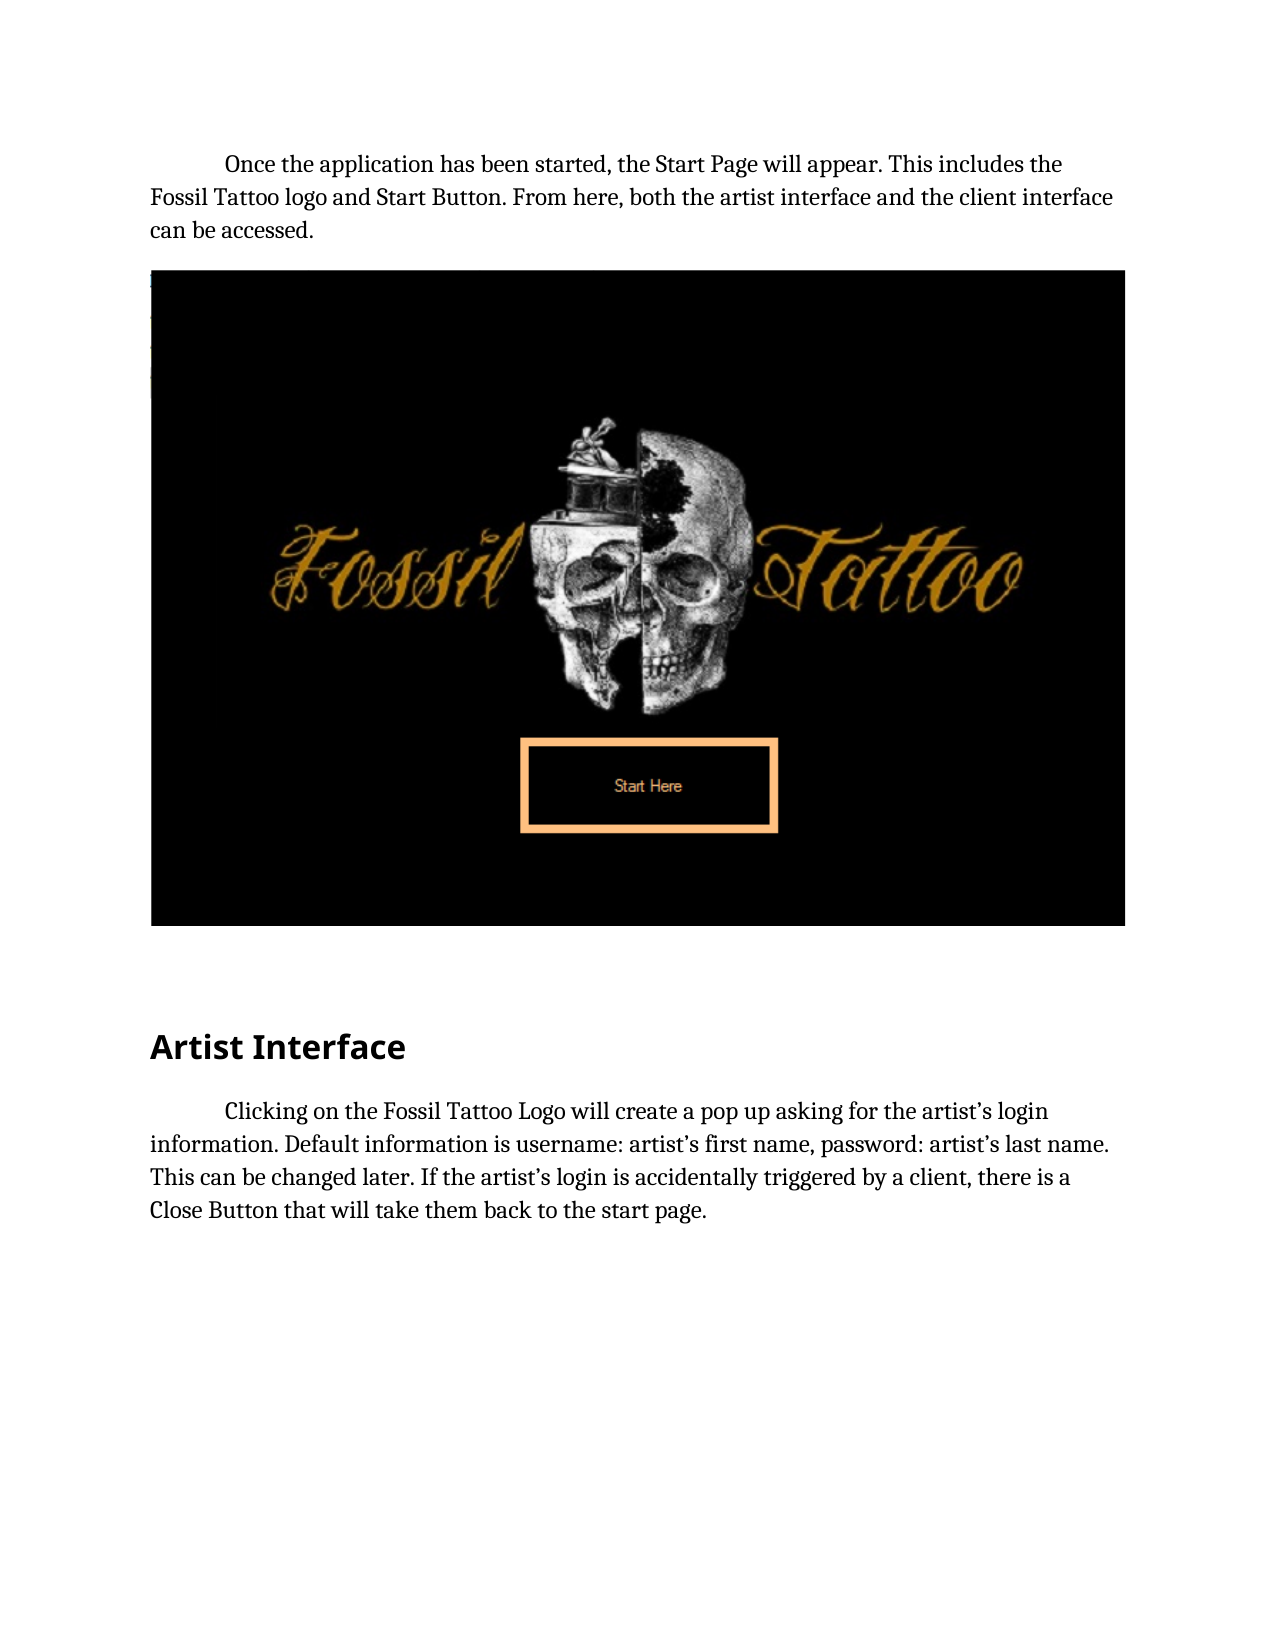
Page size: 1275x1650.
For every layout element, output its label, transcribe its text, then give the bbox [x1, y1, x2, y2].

picture [150, 270, 1125, 926]
text Clicking on the Fossil Tattoo Logo will create a pop up asking for the artist’s login information. Default information is username: artist’s first name, password: artist’s last name. This can be changed later. If the artist’s login is accidentally triggered by a client, there is a Close Button that will take them back to the start page. [150, 1097, 1125, 1225]
text Artist Interface [150, 1024, 1125, 1069]
text Once the application has been started, the Start Page will appear. This includes the Fossil Tattoo logo and Start Button. From here, both the artist interface and the client interface can be accessed. [150, 150, 1125, 245]
